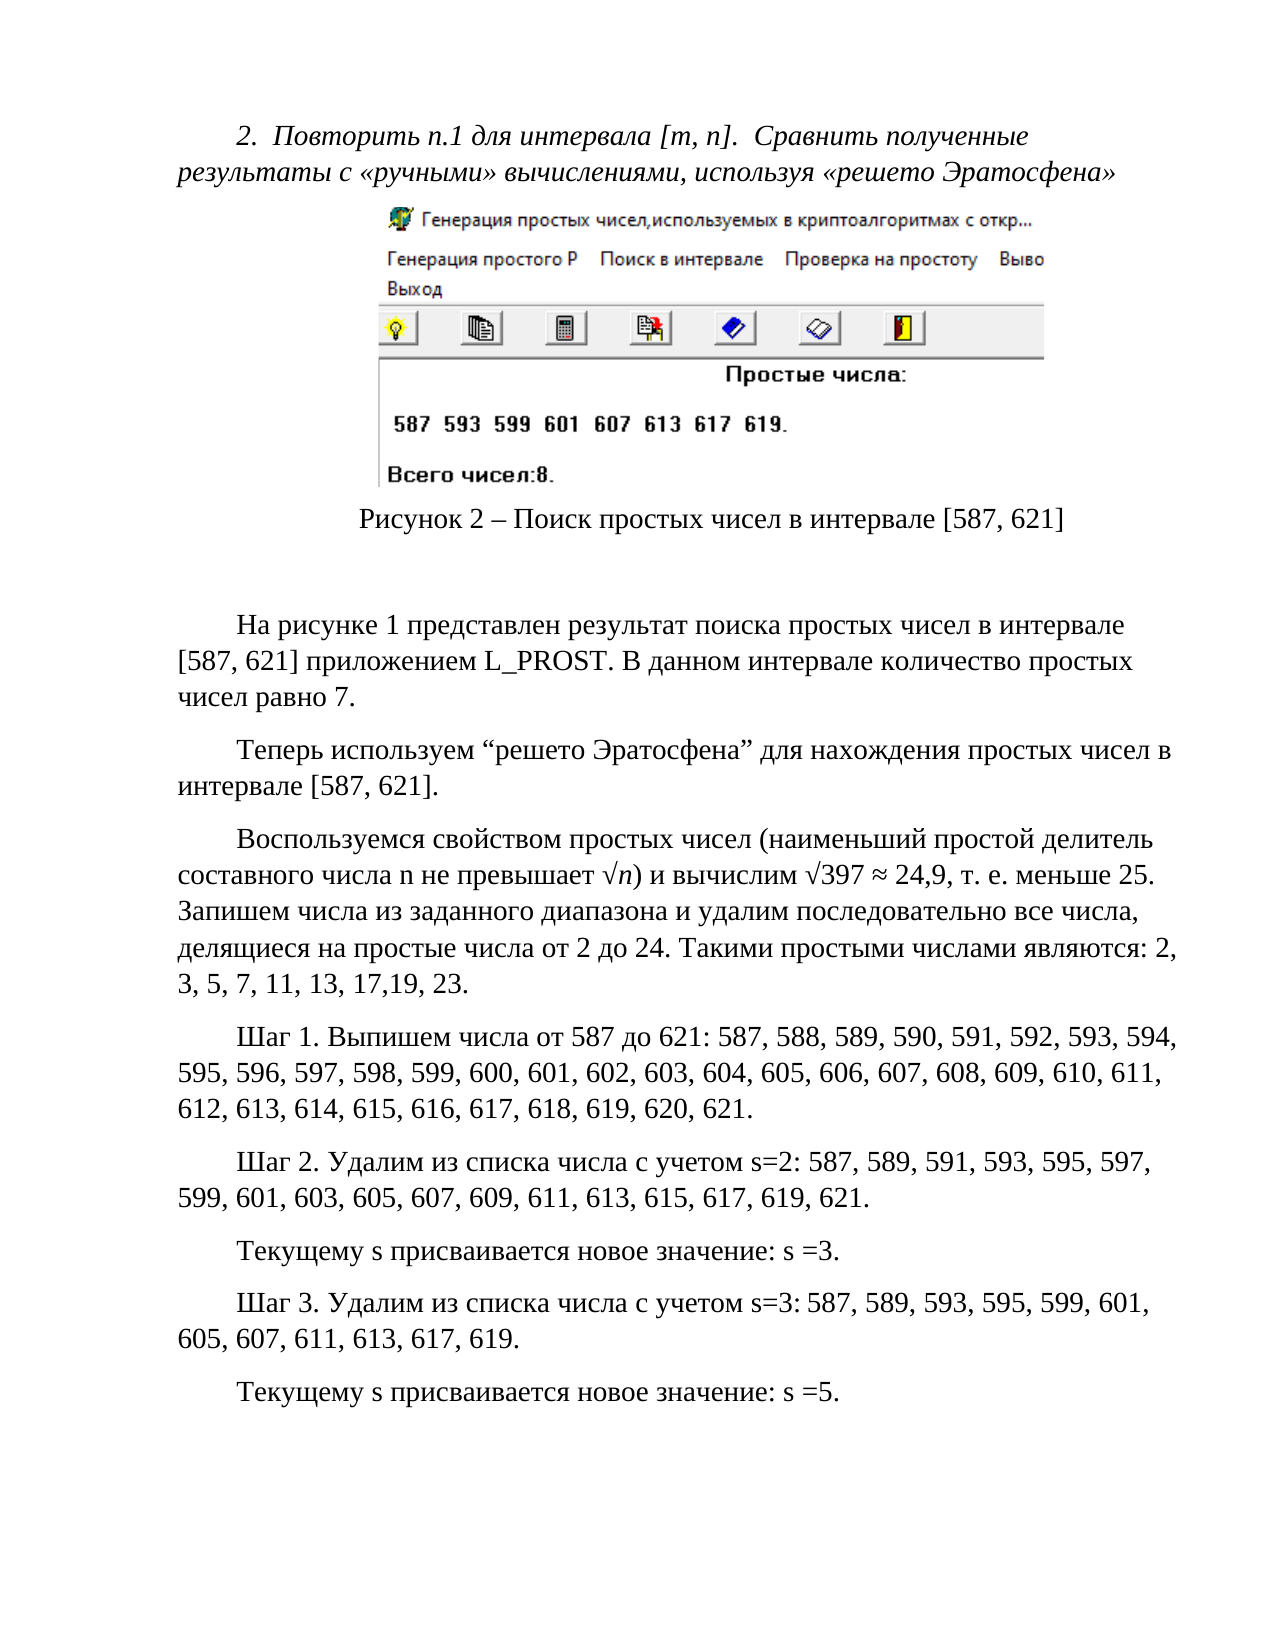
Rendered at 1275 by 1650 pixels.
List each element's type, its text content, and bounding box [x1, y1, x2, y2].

text Текущему s присваивается новое значение: s =5. [177, 1374, 1186, 1408]
text 2. Повторить п.1 для интервала [m, n]. Сравнить полученные результаты с «ручными» вычислениями, используя «решето Эратосфена» [177, 118, 1186, 188]
text Теперь используем “решето Эратосфена” для нахождения простых чисел в интервале [587, 621]. [177, 732, 1186, 802]
text На рисунке 1 представлен результат поиска простых чисел в интервале [587, 621] приложением L_PROST. В данном интервале количество простых чисел равно 7. [177, 607, 1186, 713]
text Текущему s присваивается новое значение: s =3. [177, 1233, 1186, 1266]
picture [378, 207, 1045, 487]
text Шаг 3. Удалим из списка числа с учетом s=3: 587, 589, 593, 595, 599, 601, 605, 607, 611, 613, 617, 619. [177, 1286, 1186, 1355]
text Шаг 1. Выпишем числа от 587 до 621: 587, 588, 589, 590, 591, 592, 593, 594, 595, 596, 597, 598, 599, 600, 601, 602, 603, 604, 605, 606, 607, 608, 609, 610, 611, 612, 613, 614, 615, 616, 617, 618, 619, 620, 621. [177, 1019, 1186, 1124]
text Воспользуемся свойством простых чисел (наименьший простой делитель составного числа n не превышает √n) и вычислим √397 ≈ 24,9, т. е. меньше 25. Запишем числа из заданного диапазона и удалим последовательно все числа, делящиеся на простые числа от 2 до 24. Такими простыми числами являются: 2, 3, 5, 7, 11, 13, 17,19, 23. [177, 821, 1186, 999]
text Рисунок 2 – Поиск простых чисел в интервале [587, 621] [177, 502, 1186, 535]
text Шаг 2. Удалим из списка числа с учетом s=2: 587, 589, 591, 593, 595, 597, 599, 601, 603, 605, 607, 609, 611, 613, 615, 617, 619, 621. [177, 1144, 1186, 1213]
